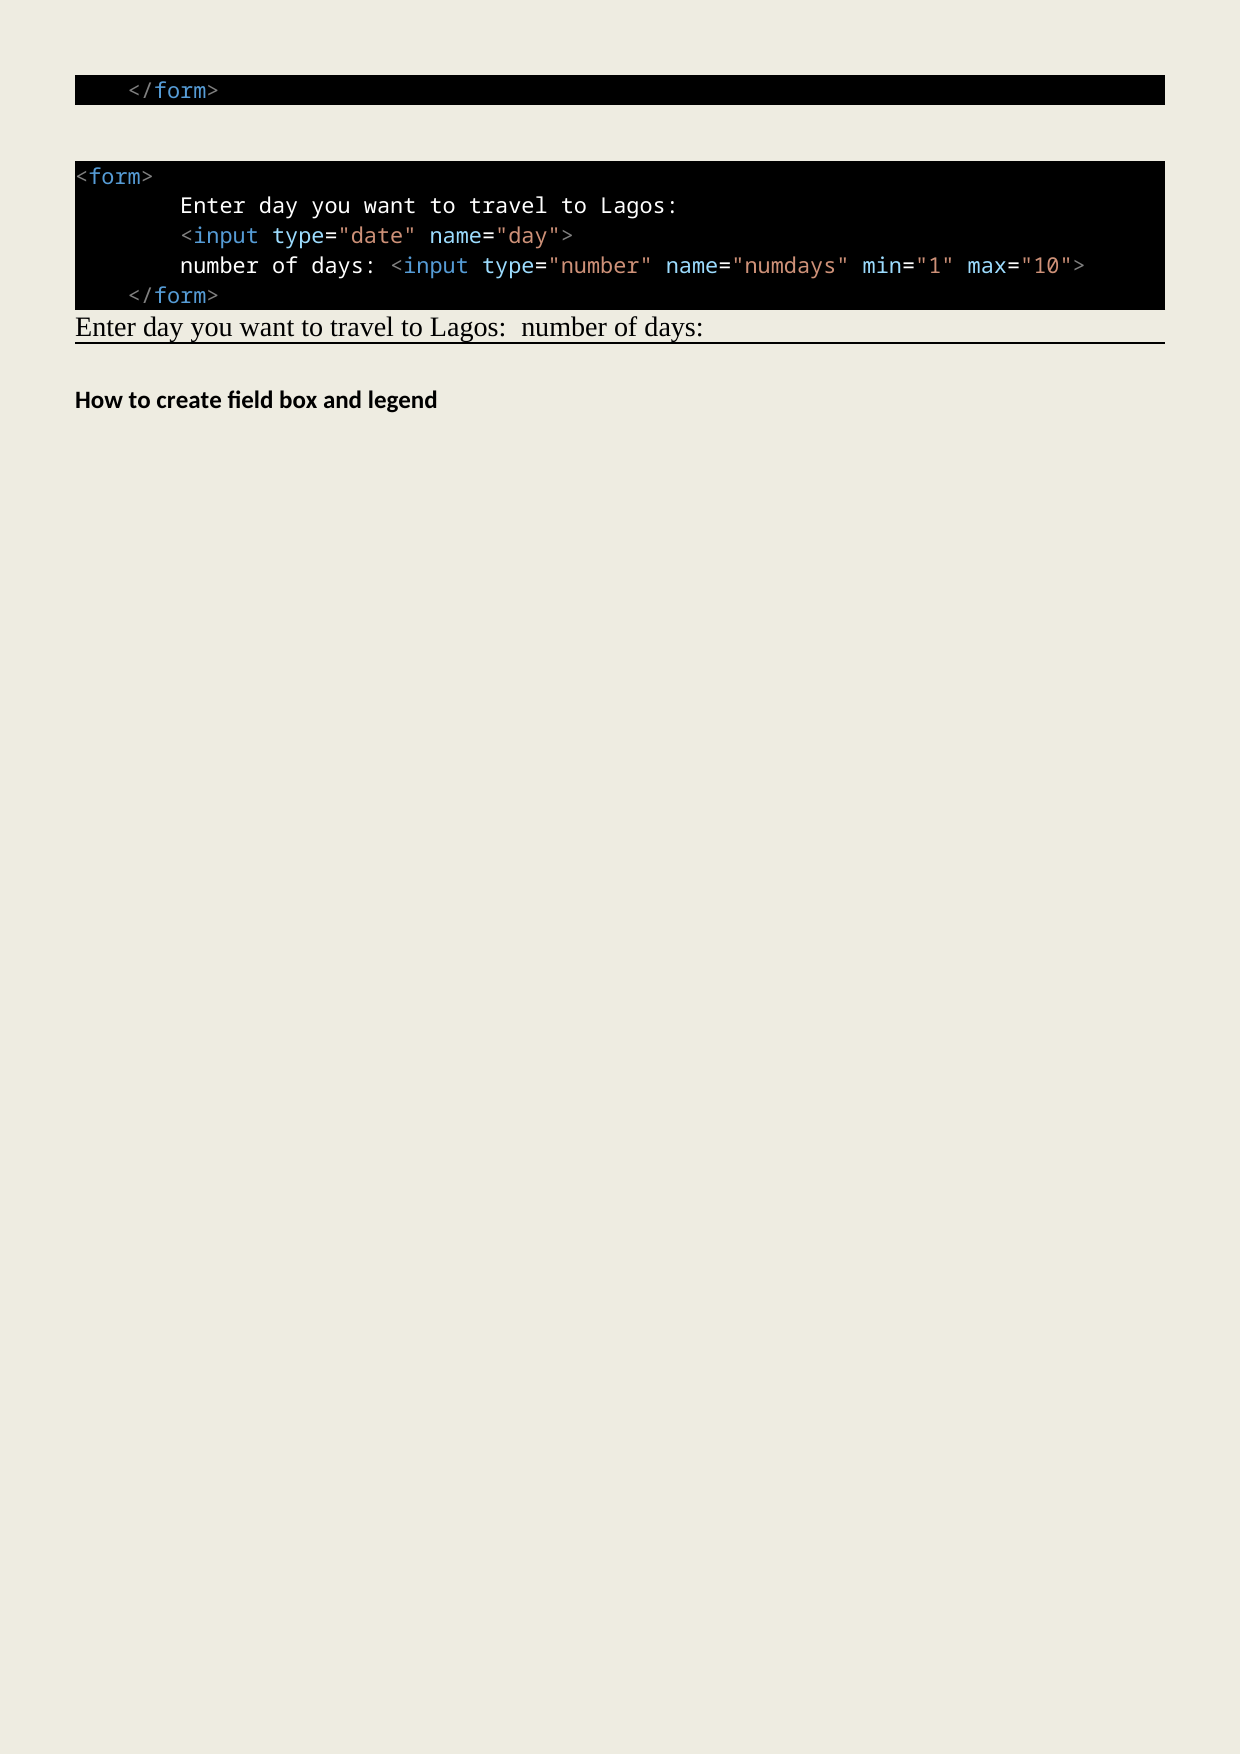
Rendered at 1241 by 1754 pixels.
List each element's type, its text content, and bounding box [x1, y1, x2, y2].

text <input type="date" name="day"> [75, 220, 1165, 250]
text </form> [75, 75, 1165, 105]
text number of days: <input type="number" name="numdays" min="1" max="10"> [75, 250, 1165, 280]
text </form> [75, 280, 1165, 309]
text Enter day you want to travel to Lagos: [75, 190, 1165, 220]
text How to create field box and legend [75, 384, 1165, 414]
text <form> [75, 161, 1165, 190]
text Enter day you want to travel to Lagos: number of days: [75, 310, 1165, 342]
